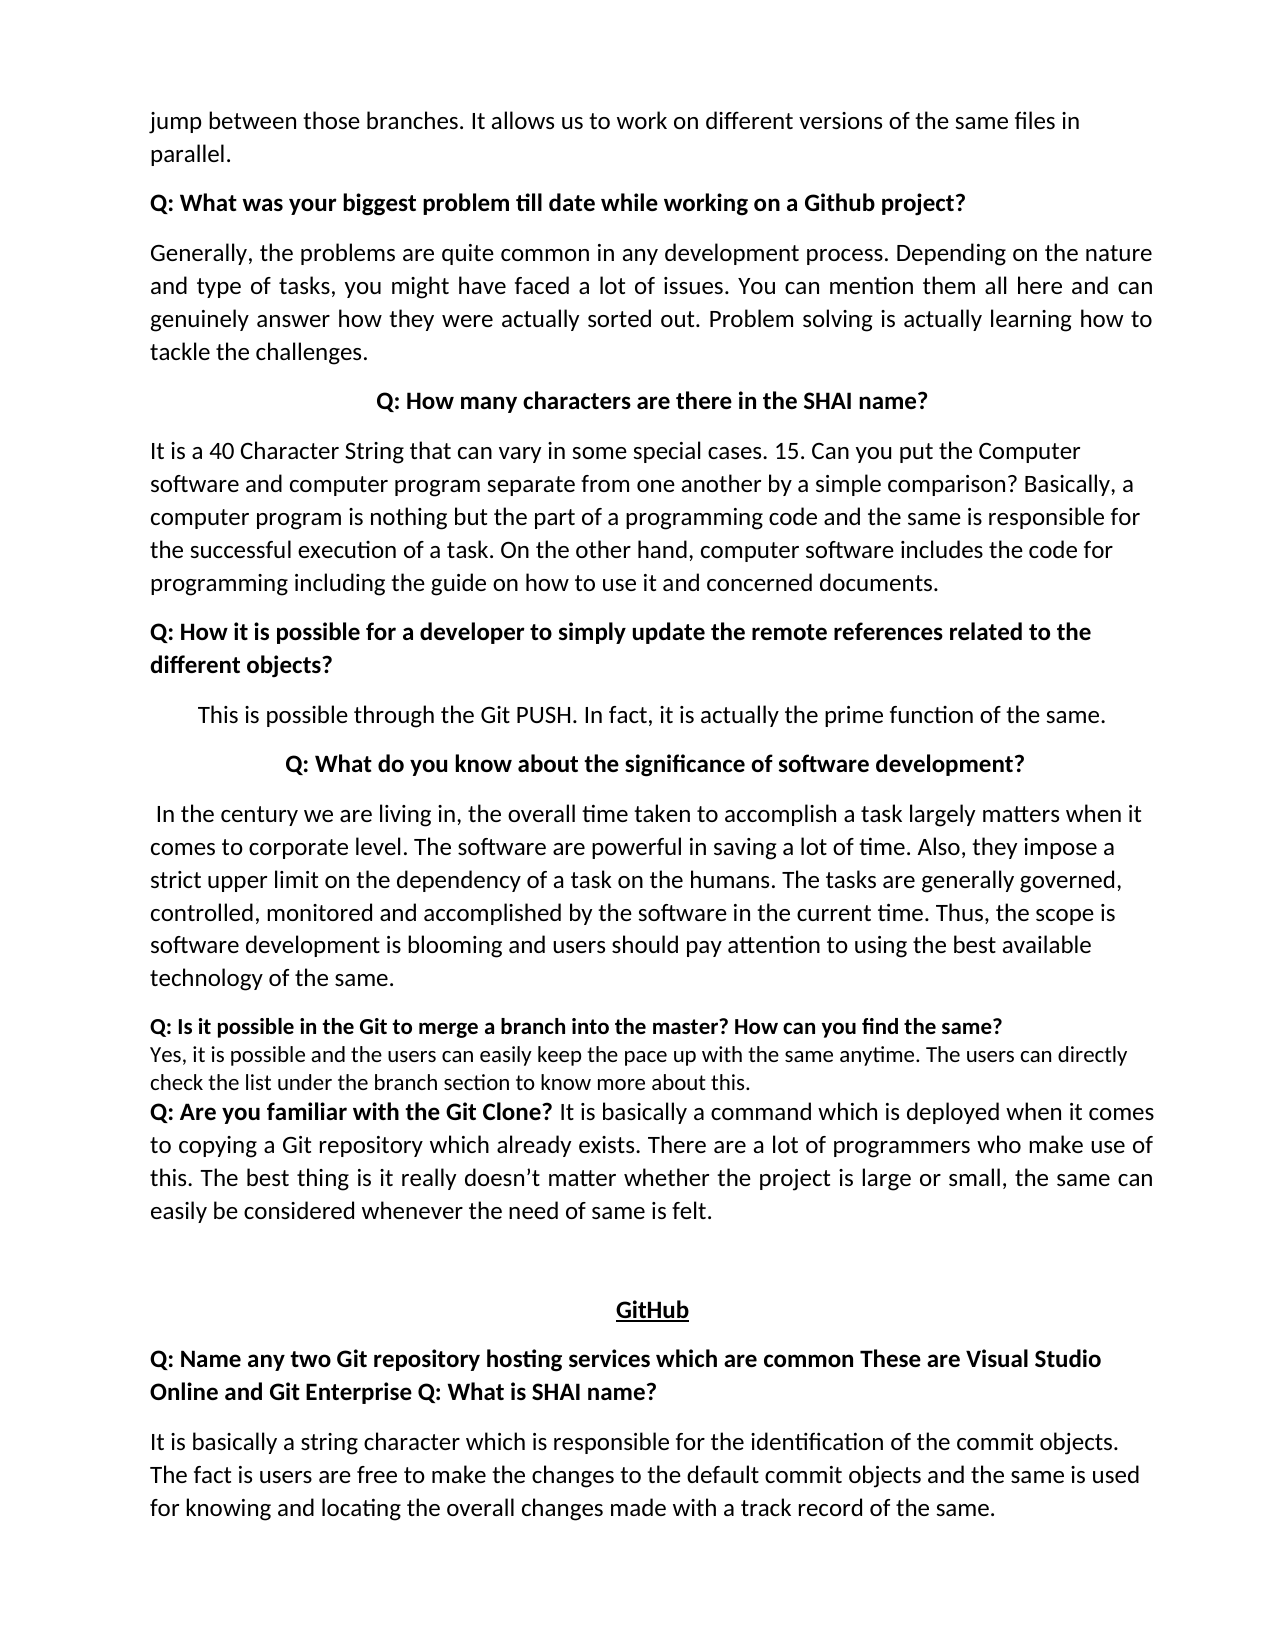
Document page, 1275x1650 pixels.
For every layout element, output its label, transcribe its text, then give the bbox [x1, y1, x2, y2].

text Q: How many characters are there in the SHAI name? [150, 385, 1155, 416]
text Q: What do you know about the significance of software development? [150, 748, 1155, 779]
text Q: What was your biggest problem till date while working on a Github project? [150, 187, 1155, 218]
text GitHub [150, 1294, 1155, 1324]
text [150, 105, 1155, 168]
text In the century we are living in, the overall time taken to accomplish a task largely matters when it comes to corporate level. The software are powerful in saving a lot of time. Also, they impose a strict upper limit on the dependency of a task on the humans. The tasks are generally governed, controlled, monitored and accomplished by the software in the current time. Thus, the scope is software development is blooming and users should pay attention to using the best available technology of the same. [150, 798, 1155, 993]
text Q: Name any two Git repository hosting services which are common These are Visual Studio Online and Git Enterprise Q: What is SHAI name? [150, 1344, 1155, 1407]
text Generally, the problems are quite common in any development process. Depending on the nature and type of tasks, you might have faced a lot of issues. You can mention them all here and can genuinely answer how they were actually sorted out. Problem solving is actually learning how to tackle the challenges. [150, 237, 1155, 366]
text This is possible through the Git PUSH. In fact, it is actually the prime function of the same. [150, 699, 1155, 729]
text It is a 40 Character String that can vary in some special cases. 15. Can you put the Computer software and computer program separate from one another by a simple comparison? Basically, a computer program is nothing but the part of a programming code and the same is responsible for the successful execution of a task. On the other hand, computer software includes the code for programming including the guide on how to use it and concerned documents. [150, 435, 1155, 597]
text It is basically a string character which is responsible for the identification of the commit objects. The fact is users are free to make the changes to the default commit objects and the same is used for knowing and locating the overall changes made with a track record of the same. [150, 1426, 1155, 1522]
text Q: How it is possible for a developer to simply update the remote references related to the different objects? [150, 616, 1155, 680]
text Yes, it is possible and the users can easily keep the pace up with the same anytime. The users can directly check the list under the branch section to know more about this. [150, 1040, 1155, 1096]
text Q: Are you familiar with the Git Clone? It is basically a command which is deployed when it comes to copying a Git repository which already exists. There are a lot of programmers who make use of this. The best thing is it really doesn’t matter whether the project is large or small, the same can easily be considered whenever the need of same is felt. [150, 1096, 1155, 1225]
text Q: Is it possible in the Git to merge a branch into the master? How can you find the same? [150, 1012, 1155, 1040]
